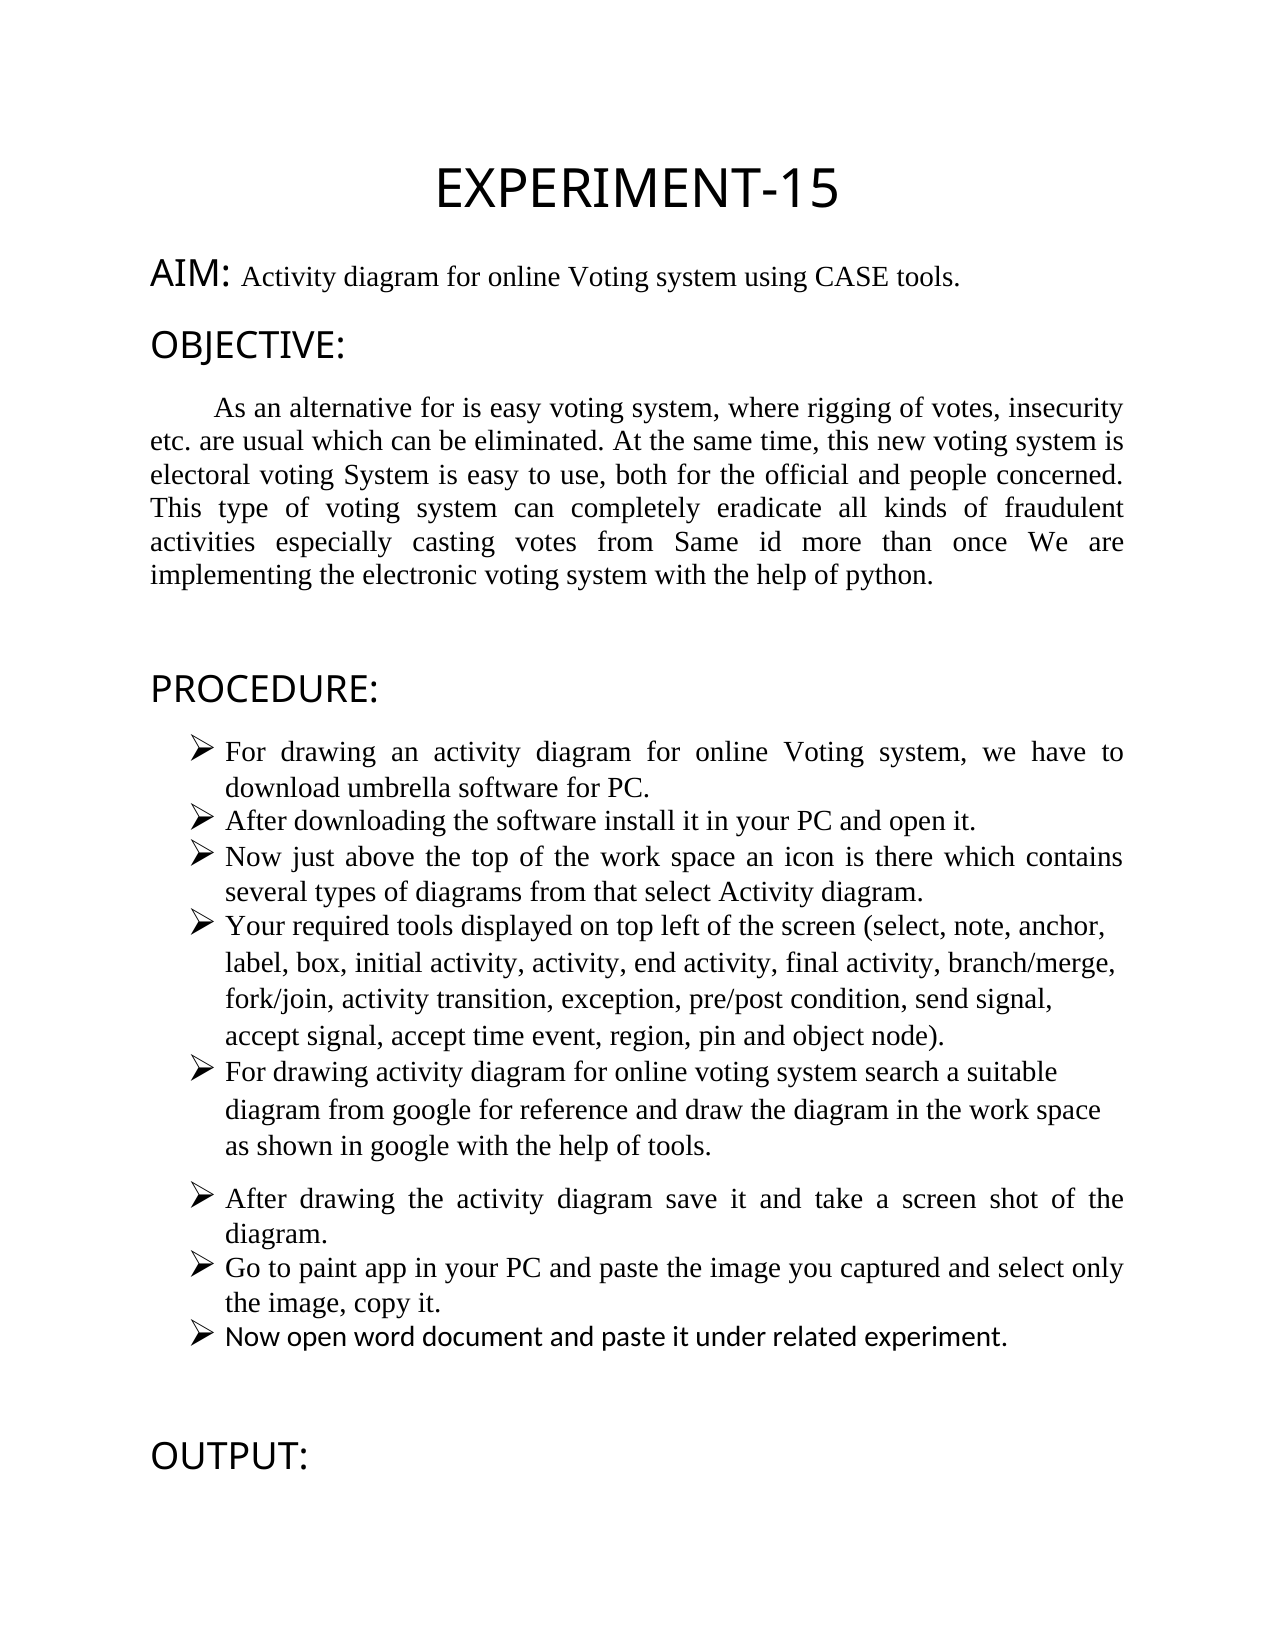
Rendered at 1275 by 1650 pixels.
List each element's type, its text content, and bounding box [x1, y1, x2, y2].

list After downloading the software install it in your PC and open it. [187, 803, 1125, 839]
list Now just above the top of the work space an icon is there which contains several types of diagrams from that select Activity diagram. [187, 839, 1125, 908]
text OBJECTIVE: [150, 318, 1125, 369]
list Now open word document and paste it under related experiment. [187, 1318, 1125, 1355]
text PROCEDURE: [150, 663, 1125, 714]
list For drawing an activity diagram for online Voting system, we have to download umbrella software for PC. [187, 734, 1125, 803]
text OUTPUT: [150, 1429, 1125, 1481]
text AIM: Activity diagram for online Voting system using CASE tools. [150, 246, 1125, 297]
list Your required tools displayed on top left of the screen (select, note, anchor, label, box, initial activity, activity, end activity, final activity, branch/merge, fork/join, activity transition, exception, pre/post condition, send signal, accept signal, accept time event, region, pin and object node). [187, 908, 1125, 1051]
list Go to paint app in your PC and paste the image you captured and select only the image, copy it. [187, 1250, 1125, 1318]
list For drawing activity diagram for online voting system search a suitable diagram from google for reference and draw the diagram in the work space as shown in google with the help of tools. [187, 1054, 1125, 1162]
text As an alternative for is easy voting system, where rigging of votes, insecurity etc. are usual which can be eliminated. At the same time, this new voting system is electoral voting System is easy to use, both for the official and people concerned. This type of voting system can completely eradicate all kinds of fraudulent activities especially casting votes from Same id more than once We are implementing the electronic voting system with the help of python. [150, 390, 1125, 591]
list After drawing the activity diagram save it and take a screen shot of the diagram. [187, 1181, 1125, 1250]
text EXPERIMENT-15 [150, 150, 1125, 224]
